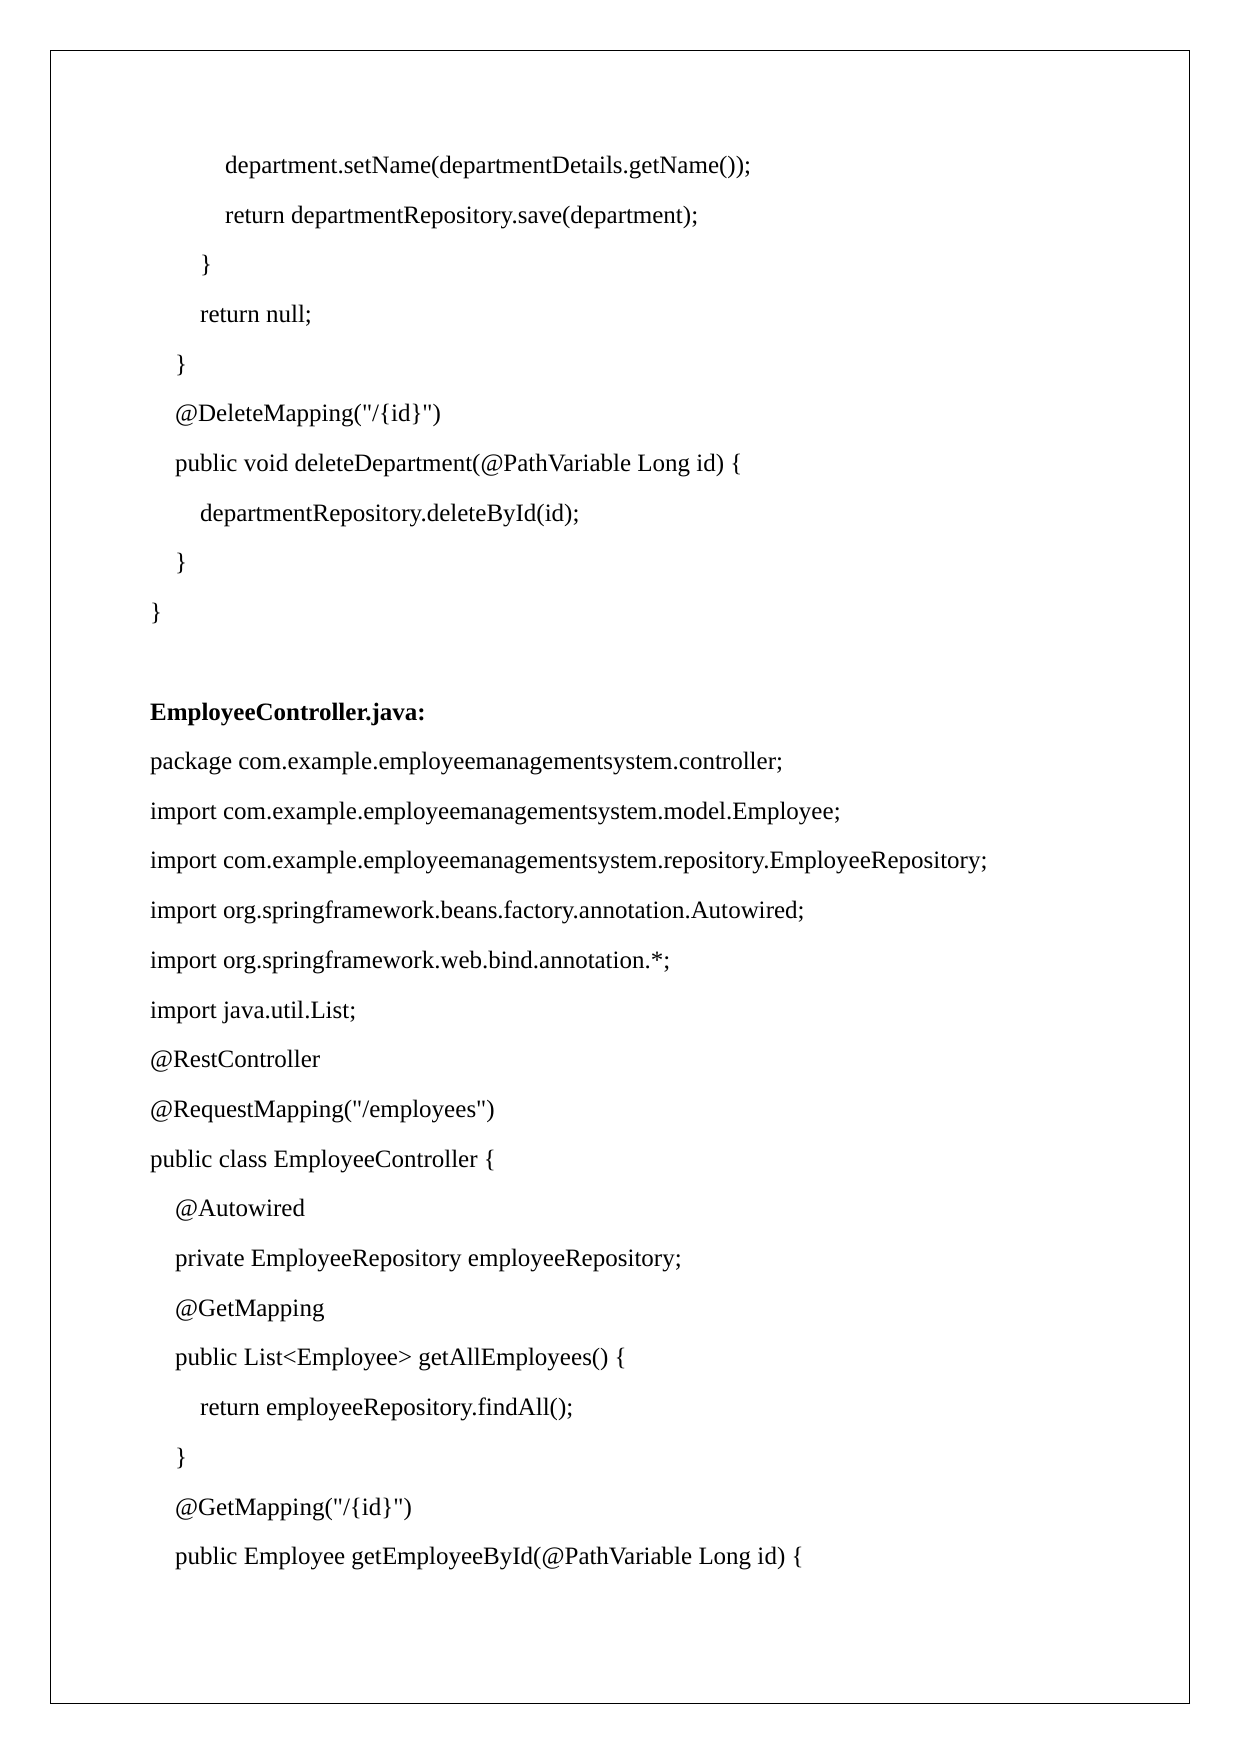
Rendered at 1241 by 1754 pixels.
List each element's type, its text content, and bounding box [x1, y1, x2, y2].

text public List<Employee> getAllEmployees() { [150, 1342, 1090, 1371]
text public void deleteDepartment(@PathVariable Long id) { [150, 448, 1090, 477]
text @GetMapping [150, 1293, 1090, 1322]
text import java.util.List; [150, 995, 1090, 1023]
text } [150, 249, 1090, 278]
text departmentRepository.deleteById(id); [150, 498, 1090, 527]
text private EmployeeRepository employeeRepository; [150, 1243, 1090, 1272]
text } [150, 547, 1090, 576]
text public Employee getEmployeeById(@PathVariable Long id) { [150, 1541, 1090, 1570]
text import com.example.employeemanagementsystem.model.Employee; [150, 796, 1090, 825]
text return departmentRepository.save(department); [150, 200, 1090, 228]
text @DeleteMapping("/{id}") [150, 398, 1090, 427]
text } [150, 1442, 1090, 1471]
text } [150, 597, 1090, 626]
text @RestController [150, 1044, 1090, 1073]
text @Autowired [150, 1193, 1090, 1222]
text import com.example.employeemanagementsystem.repository.EmployeeRepository; [150, 846, 1090, 874]
text @GetMapping("/{id}") [150, 1492, 1090, 1520]
text department.setName(departmentDetails.getName()); [150, 150, 1090, 179]
text } [150, 349, 1090, 377]
text return employeeRepository.findAll(); [150, 1392, 1090, 1421]
text @RequestMapping("/employees") [150, 1094, 1090, 1123]
text import org.springframework.beans.factory.annotation.Autowired; [150, 895, 1090, 924]
text public class EmployeeController { [150, 1144, 1090, 1172]
text EmployeeController.java: [150, 697, 1090, 725]
text return null; [150, 299, 1090, 328]
text import org.springframework.web.bind.annotation.*; [150, 945, 1090, 974]
text package com.example.employeemanagementsystem.controller; [150, 746, 1090, 775]
